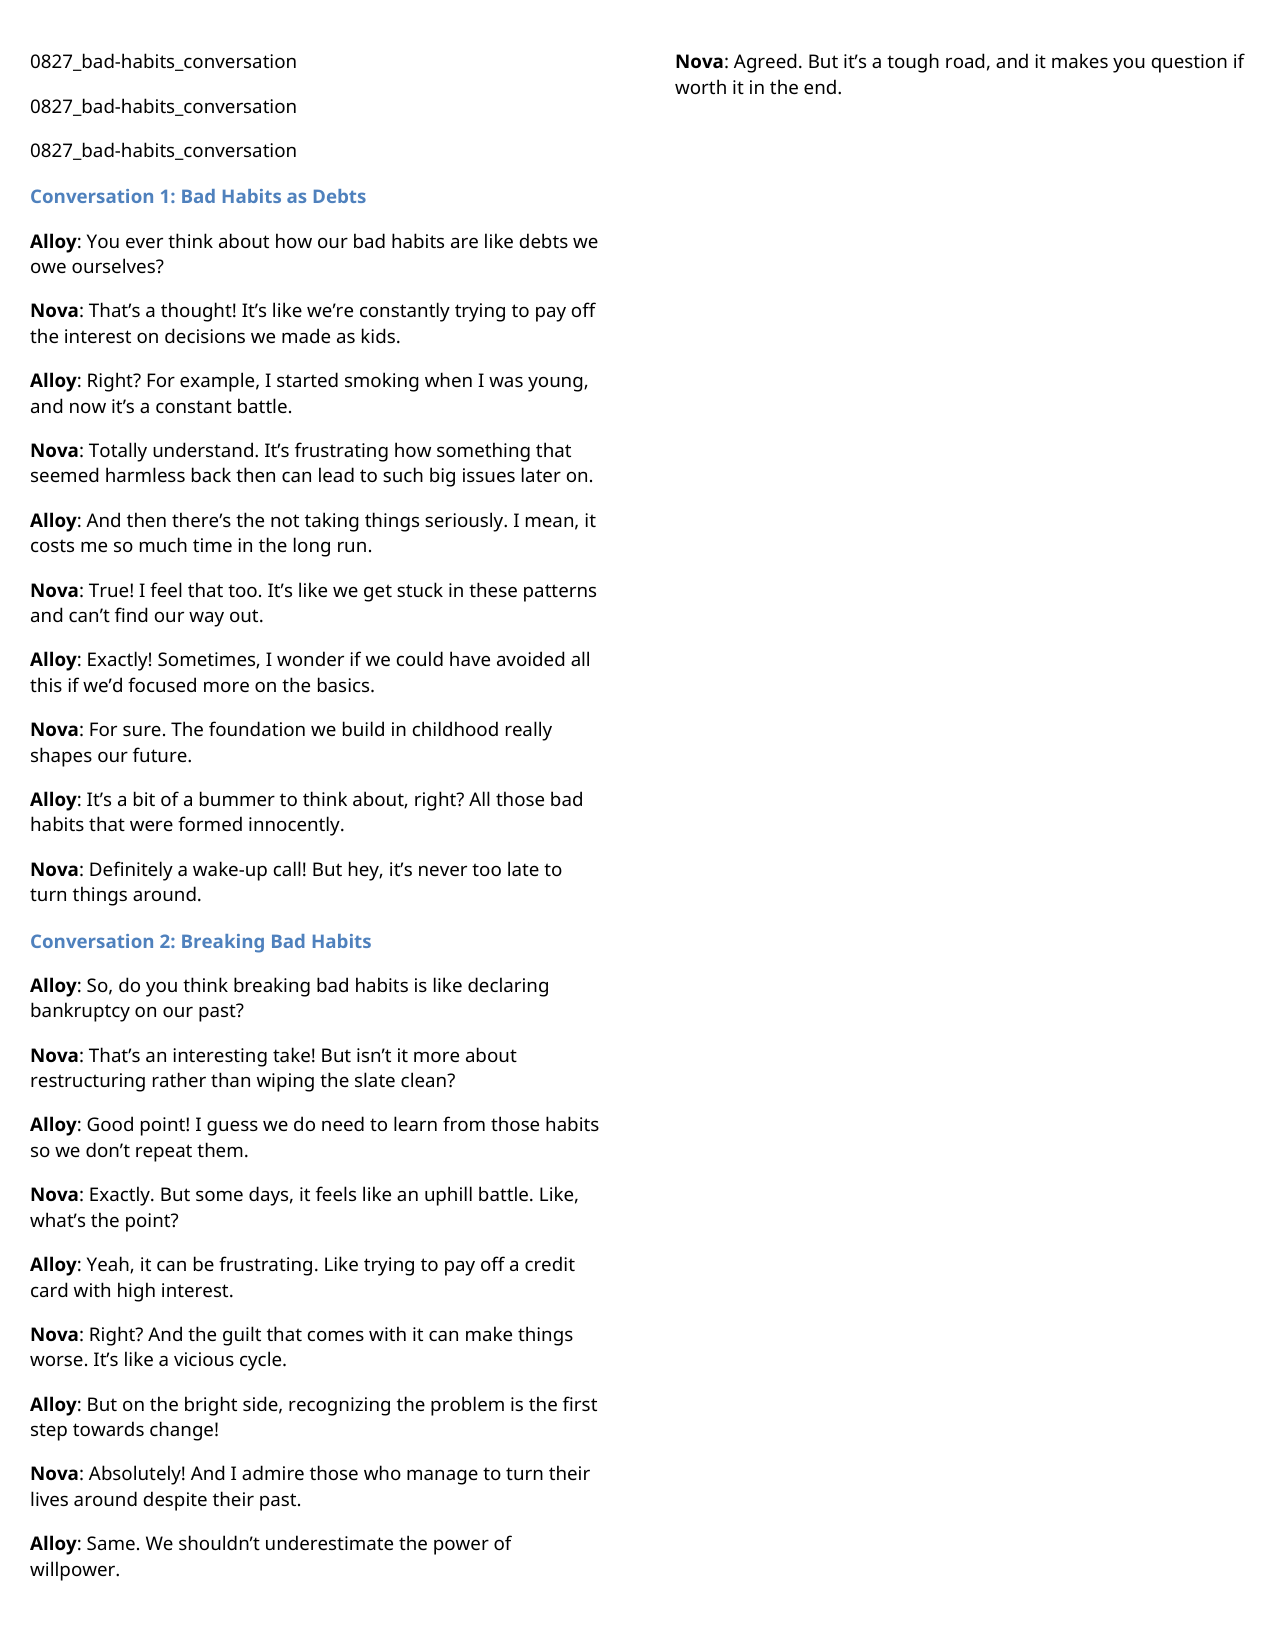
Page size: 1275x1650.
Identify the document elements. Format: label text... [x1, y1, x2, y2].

subtitle Conversation 2: Breaking Bad Habits [30, 928, 600, 953]
text Alloy: Same. We shouldn’t underestimate the power of willpower. [30, 1531, 600, 1582]
text Alloy: Yeah, it can be frustrating. Like trying to pay off a credit card with high interest. [30, 1251, 600, 1302]
text Alloy: And then there’s the not taking things seriously. I mean, it costs me so much time in the long run. [30, 507, 600, 558]
text Nova: True! I feel that too. It’s like we get stuck in these patterns and can’t find our way out. [30, 577, 600, 628]
text Nova: Exactly. But some days, it feels like an uphill battle. Like, what’s the point? [30, 1182, 600, 1233]
text Nova: Definitely a wake-up call! But hey, it’s never too late to turn things around. [30, 856, 600, 907]
text Alloy: So, do you think breaking bad habits is like declaring bankruptcy on our past? [30, 972, 600, 1023]
text Alloy: Exactly! Sometimes, I wonder if we could have avoided all this if we’d focused more on the basics. [30, 647, 600, 698]
text 0827_bad-habits_conversation [30, 93, 600, 118]
subtitle Conversation 1: Bad Habits as Debts [30, 184, 600, 209]
text Alloy: You ever think about how our bad habits are like debts we owe ourselves? [30, 228, 600, 279]
text Nova: That’s an interesting take! But isn’t it more about restructuring rather than wiping the slate clean? [30, 1042, 600, 1093]
text 0827_bad-habits_conversation [30, 137, 600, 163]
text Nova: Absolutely! And I admire those who manage to turn their lives around despite their past. [30, 1461, 600, 1512]
text Alloy: Right? For example, I started smoking when I was young, and now it’s a constant battle. [30, 367, 600, 418]
text 0827_bad-habits_conversation [30, 49, 600, 74]
text Nova: Totally understand. It’s frustrating how something that seemed harmless back then can lead to such big issues later on. [30, 437, 600, 488]
text Alloy: But on the bright side, recognizing the problem is the first step towards change! [30, 1391, 600, 1442]
text Alloy: It’s a bit of a bummer to think about, right? All those bad habits that were formed innocently. [30, 786, 600, 837]
text Nova: Agreed. But it’s a tough road, and it makes you question if worth it in the end. [675, 49, 1245, 100]
text Alloy: Good point! I guess we do need to learn from those habits so we don’t repeat them. [30, 1112, 600, 1163]
text Nova: For sure. The foundation we build in childhood really shapes our future. [30, 716, 600, 767]
text Nova: Right? And the guilt that comes with it can make things worse. It’s like a vicious cycle. [30, 1321, 600, 1372]
text Nova: That’s a thought! It’s like we’re constantly trying to pay off the interest on decisions we made as kids. [30, 298, 600, 349]
